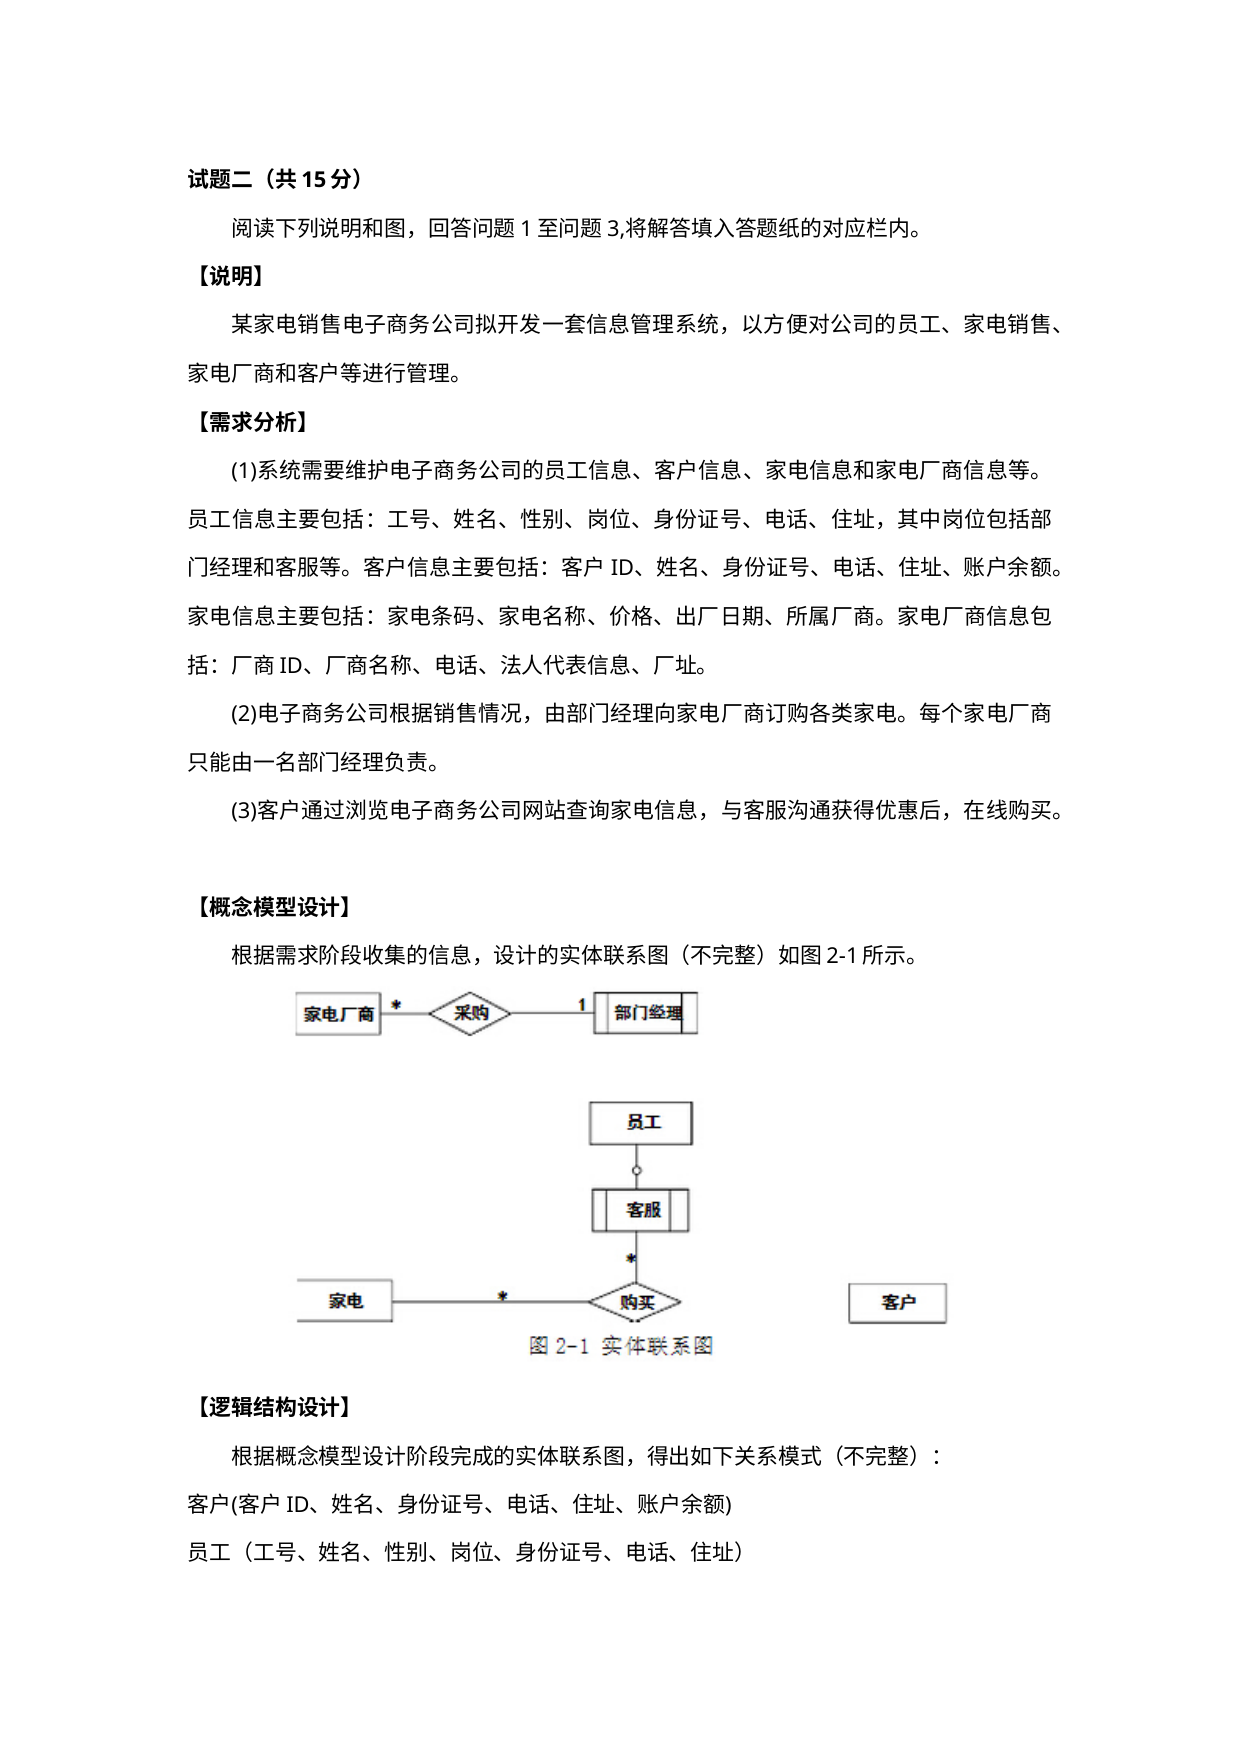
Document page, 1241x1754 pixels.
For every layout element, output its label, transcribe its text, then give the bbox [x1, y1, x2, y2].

text 【概念模型设计】 [187, 890, 1053, 922]
text 阅读下列说明和图，回答问题1至问题3,将解答填入答题纸的对应栏内。 [187, 210, 1053, 243]
text 根据需求阶段收集的信息，设计的实体联系图（不完整）如图2-1所示。 [187, 938, 1053, 971]
text 根据概念模型设计阶段完成的实体联系图，得出如下关系模式（不完整）： [187, 1438, 1053, 1471]
text 试题二（共15分） [187, 162, 1053, 194]
text 员工（工号、姓名、性别、岗位、身份证号、电话、住址） [187, 1535, 1053, 1567]
text 【逻辑结构设计】 [187, 1390, 1053, 1422]
picture [277, 986, 963, 1368]
text (1)系统需要维护电子商务公司的员工信息、客户信息、家电信息和家电厂商信息等。员工信息主要包括：工号、姓名、性别、岗位、身份证号、电话、住址，其中岗位包括部门经理和客服等。客户信息主要包括：客户ID、姓名、身份证号、电话、住址、账户余额。家电信息主要包括：家电条码、家电名称、价格、出厂日期、所属厂商。家电厂商信息包括：厂商ID、厂商名称、电话、法人代表信息、厂址。 [187, 452, 1053, 680]
text 客户(客户ID、姓名、身份证号、电话、住址、账户余额) [187, 1487, 1053, 1519]
text (3)客户通过浏览电子商务公司网站查询家电信息，与客服沟通获得优惠后，在线购买。 [187, 793, 1053, 874]
text (2)电子商务公司根据销售情况，由部门经理向家电厂商订购各类家电。每个家电厂商只能由一名部门经理负责。 [187, 696, 1053, 777]
text 某家电销售电子商务公司拟开发一套信息管理系统，以方便对公司的员工、家电销售、家电厂商和客户等进行管理。 [187, 307, 1053, 388]
text 【说明】 [187, 259, 1053, 291]
text 【需求分析】 [187, 404, 1053, 437]
